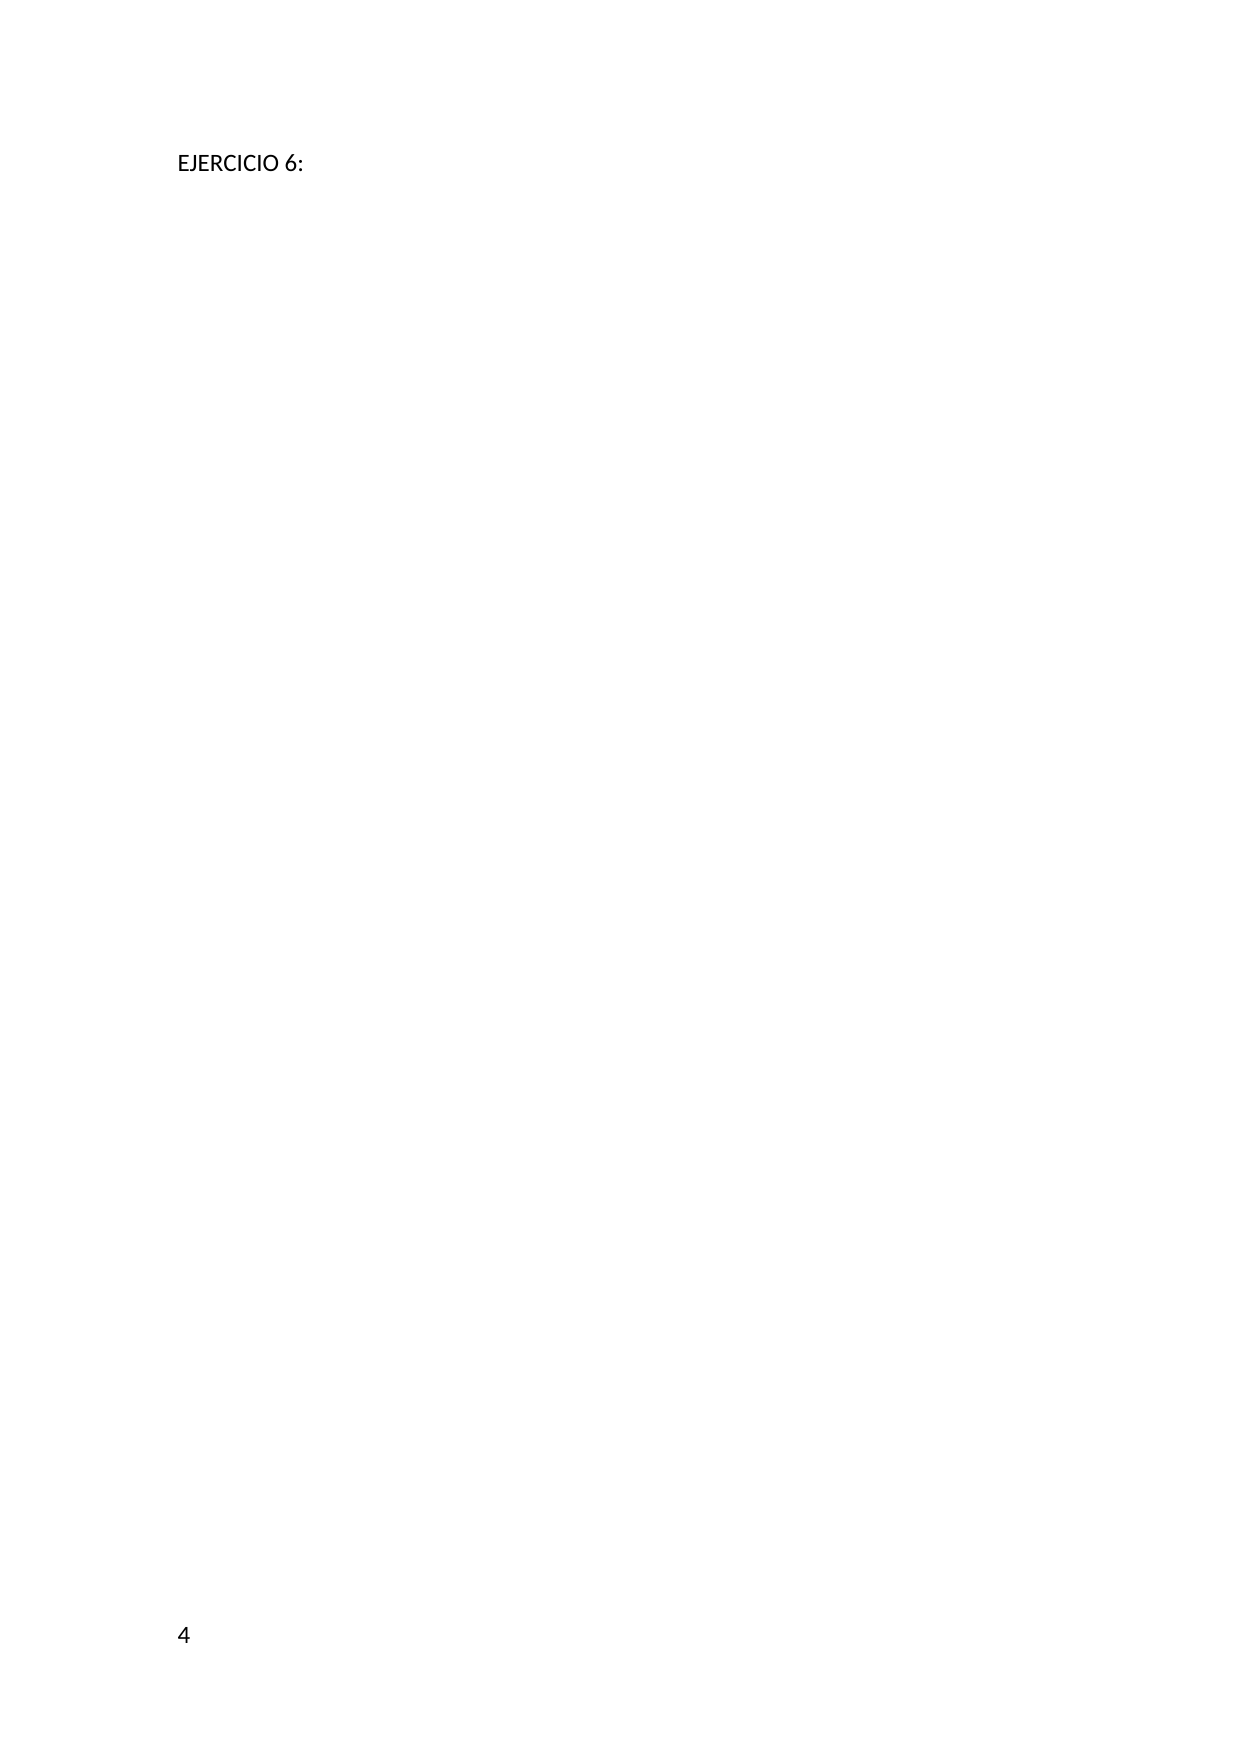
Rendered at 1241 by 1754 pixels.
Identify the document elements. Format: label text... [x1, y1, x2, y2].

text EJERCICIO 6: [177, 148, 1063, 178]
